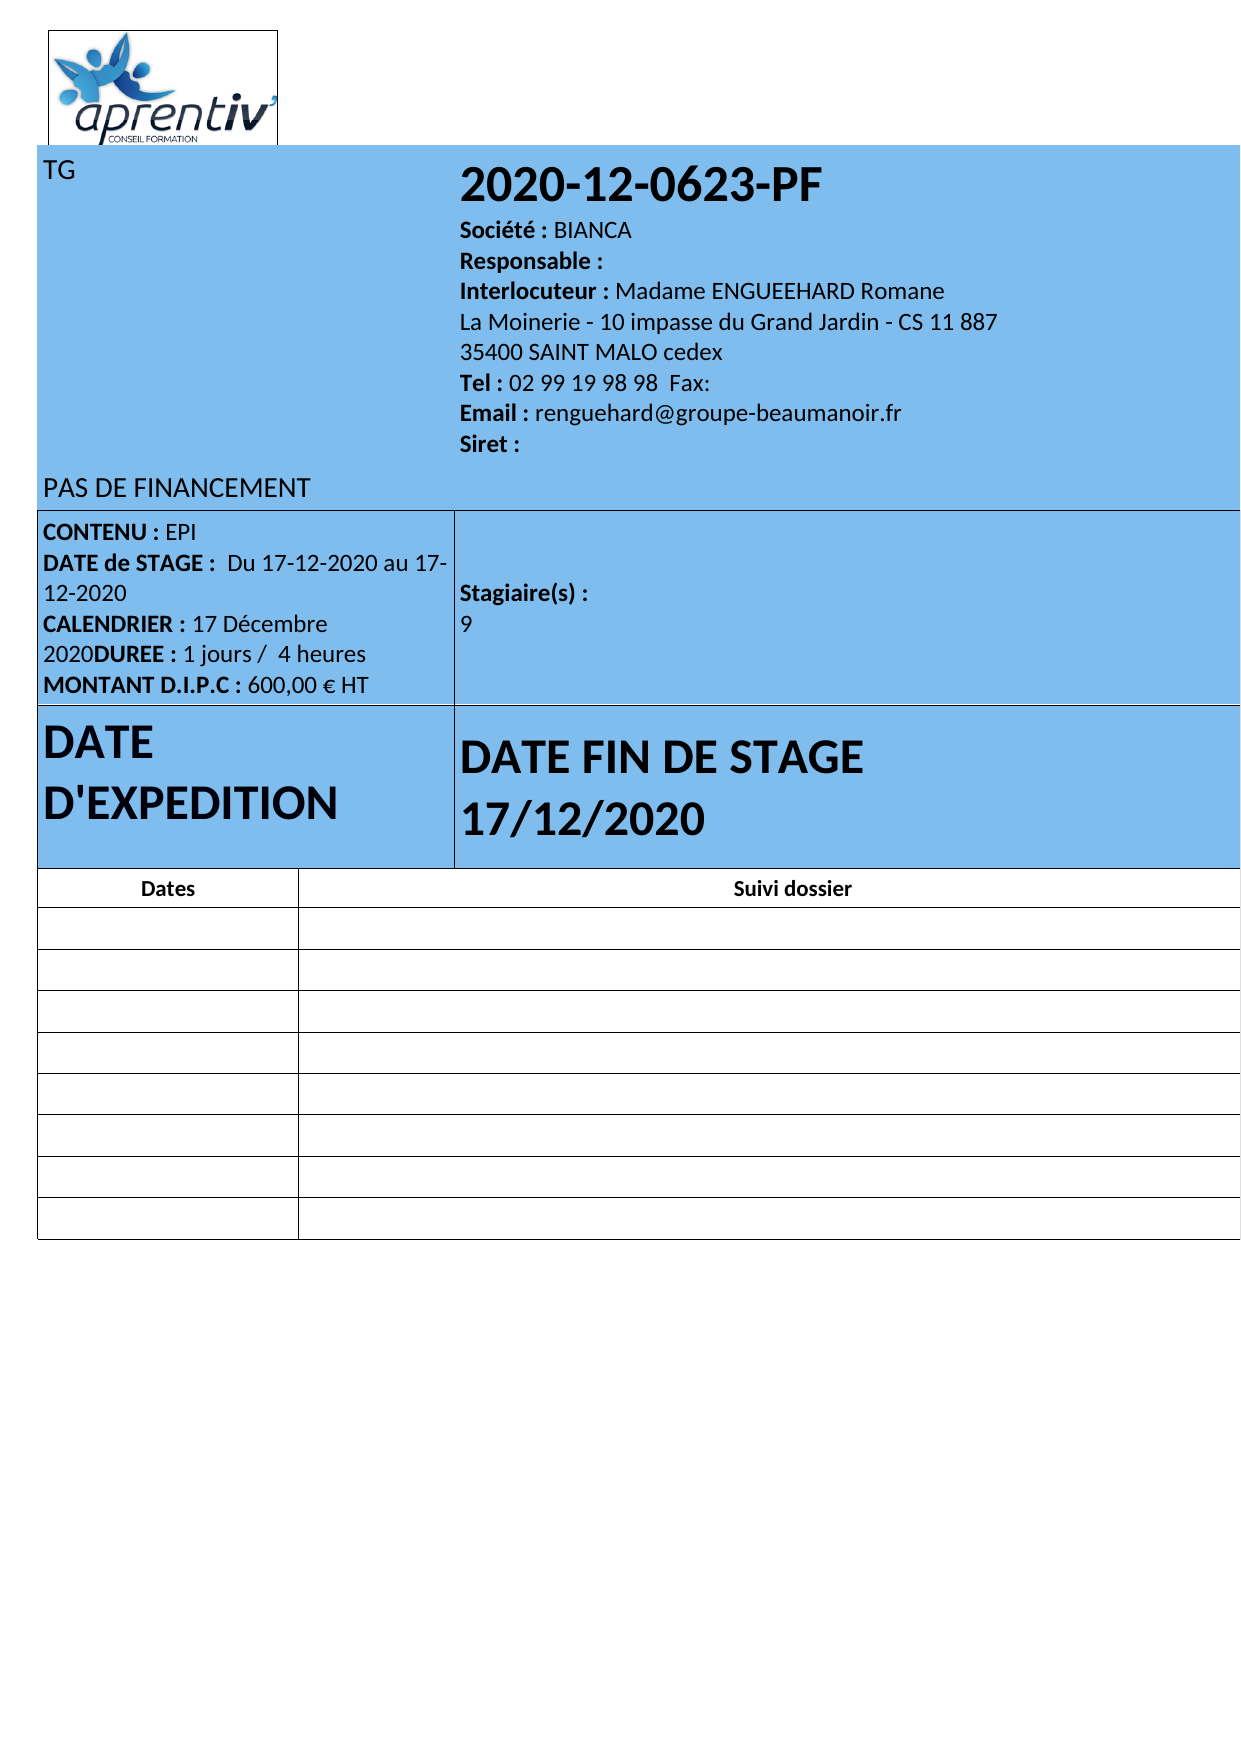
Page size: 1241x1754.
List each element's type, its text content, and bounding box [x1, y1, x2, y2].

table_cell [299, 1198, 1240, 1239]
table_header Dates [38, 869, 298, 907]
table_cell [38, 1157, 298, 1197]
table_cell [299, 908, 1240, 948]
table_cell [38, 991, 298, 1031]
table_cell [38, 1033, 298, 1073]
table_cell [299, 950, 1240, 990]
table_header Suivi dossier [299, 869, 1240, 907]
table_cell [299, 1074, 1240, 1114]
table_cell [38, 1115, 298, 1156]
table_cell [299, 1157, 1240, 1197]
table_header TG [38, 146, 454, 464]
table_header 2020-12-0623-PFSociété : BIANCAResponsable : Interlocuteur : Madame ENGUEEHARD RomaneLa Moinerie - 10 impasse du Grand Jardin - CS 11 88735400 SAINT MALO cedexTel : 02 99 19 98 98 Fax: Email : renguehard@groupe-beaumanoir.frSiret : [455, 146, 1240, 464]
table_cell [38, 1198, 298, 1239]
picture [49, 31, 277, 145]
table_cell [38, 950, 298, 990]
table_cell [38, 908, 298, 948]
table_cell [299, 991, 1240, 1031]
table_cell [38, 1074, 298, 1114]
table_cell [299, 1115, 1240, 1156]
table_cell Stagiaire(s) : 9 [455, 511, 1240, 704]
table_cell DATE D'EXPEDITION [38, 706, 454, 868]
table_cell CONTENU : EPIDATE de STAGE : Du 17-12-2020 au 17-12-2020CALENDRIER : 17 Décembre 2020DUREE : 1 jours / 4 heuresMONTANT D.I.P.C : 600,00 € HT [38, 511, 454, 704]
table_cell DATE FIN DE STAGE 17/12/2020 [455, 706, 1240, 868]
table_cell [299, 1033, 1240, 1073]
table_cell PAS DE FINANCEMENT [38, 465, 1240, 510]
